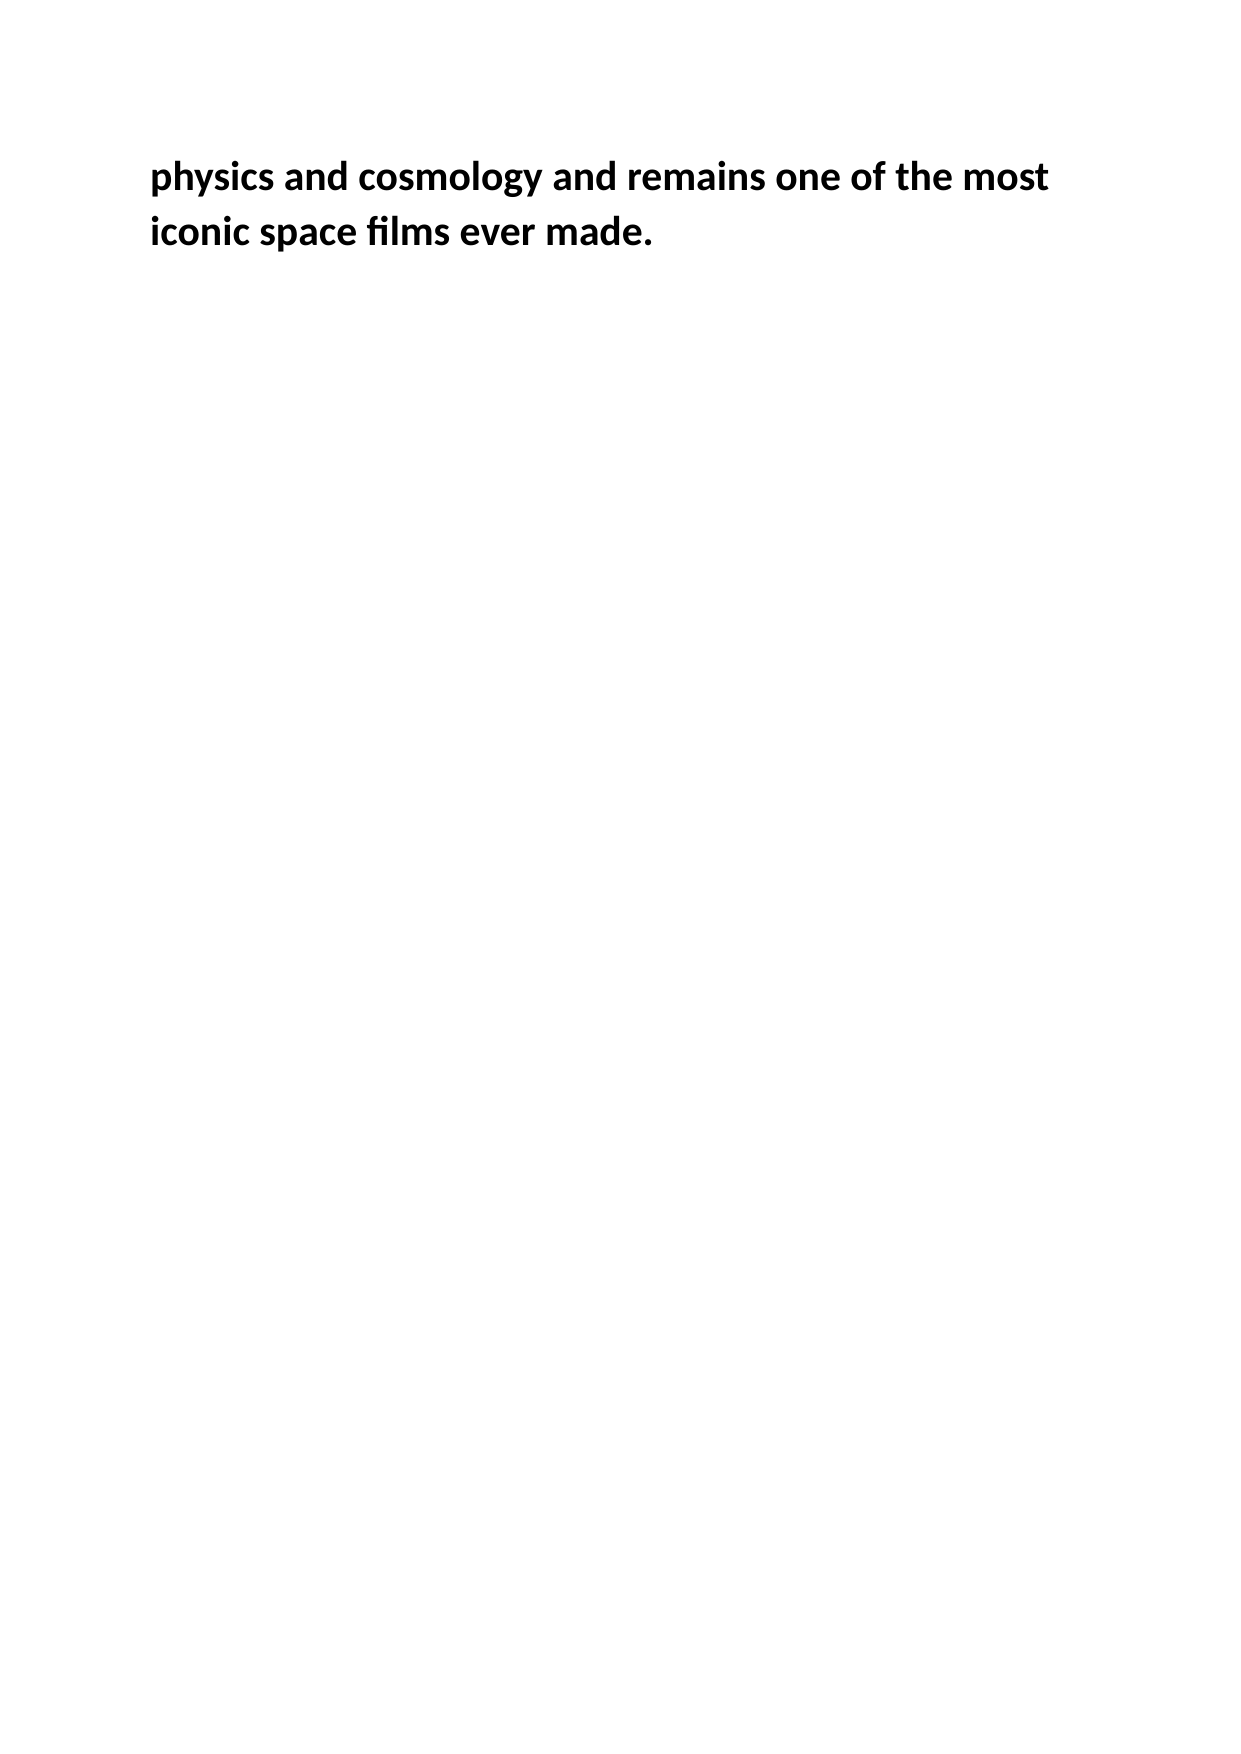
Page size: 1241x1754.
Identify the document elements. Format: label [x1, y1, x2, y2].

text [150, 150, 1090, 256]
